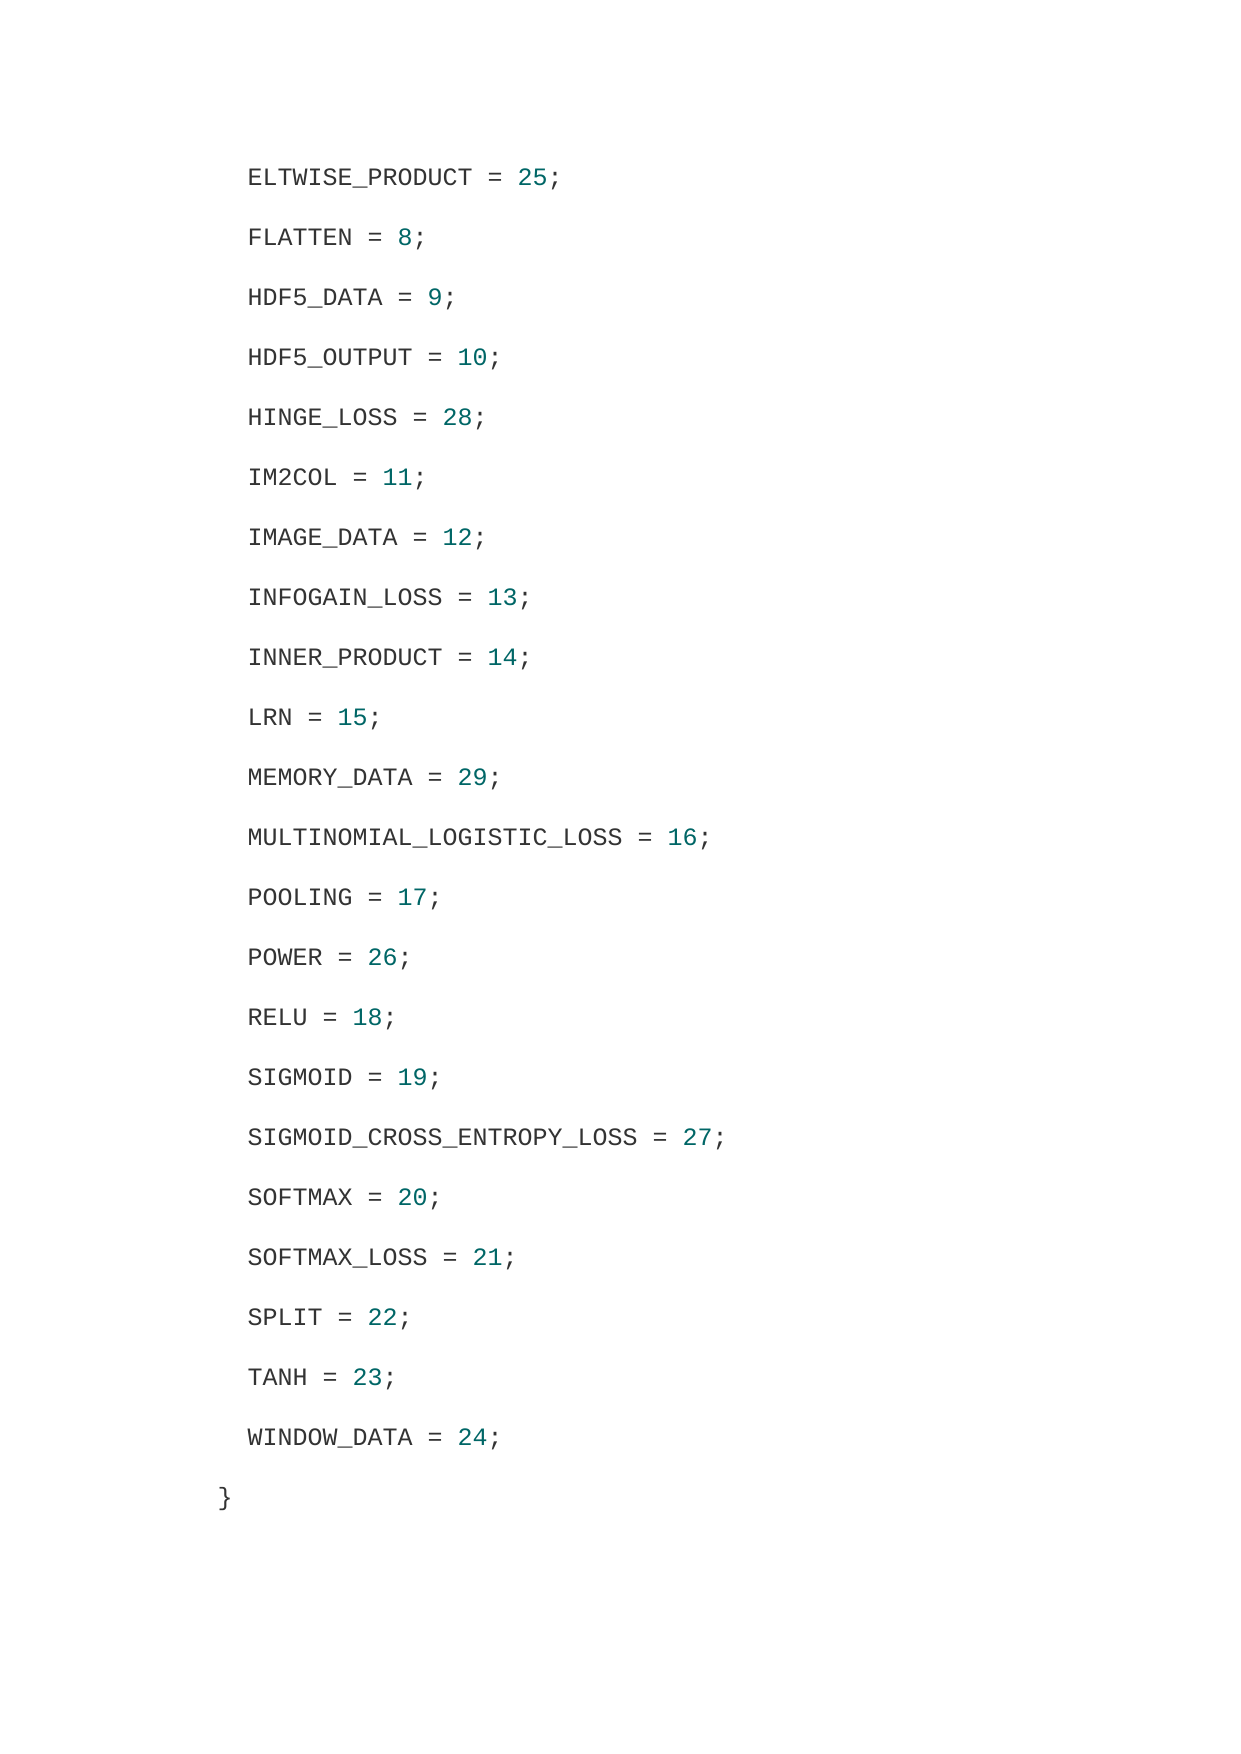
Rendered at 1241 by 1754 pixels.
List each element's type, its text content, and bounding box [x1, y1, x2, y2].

text MEMORY_DATA = 29; [187, 762, 1053, 794]
text SIGMOID = 19; [187, 1062, 1053, 1094]
text IM2COL = 11; [187, 462, 1053, 494]
text TANH = 23; [187, 1362, 1053, 1394]
text SOFTMAX = 20; [187, 1182, 1053, 1214]
text INFOGAIN_LOSS = 13; [187, 582, 1053, 614]
text IMAGE_DATA = 12; [187, 522, 1053, 554]
text MULTINOMIAL_LOGISTIC_LOSS = 16; [187, 822, 1053, 854]
text WINDOW_DATA = 24; [187, 1422, 1053, 1454]
text SOFTMAX_LOSS = 21; [187, 1242, 1053, 1274]
text RELU = 18; [187, 1002, 1053, 1034]
text ELTWISE_PRODUCT = 25; [187, 162, 1053, 194]
text HINGE_LOSS = 28; [187, 402, 1053, 434]
text SIGMOID_CROSS_ENTROPY_LOSS = 27; [187, 1122, 1053, 1154]
text HDF5_OUTPUT = 10; [187, 342, 1053, 374]
text HDF5_DATA = 9; [187, 282, 1053, 314]
text POOLING = 17; [187, 882, 1053, 914]
text FLATTEN = 8; [187, 222, 1053, 254]
text INNER_PRODUCT = 14; [187, 642, 1053, 674]
text } [187, 1482, 1053, 1514]
text LRN = 15; [187, 702, 1053, 734]
text POWER = 26; [187, 942, 1053, 974]
text SPLIT = 22; [187, 1302, 1053, 1334]
